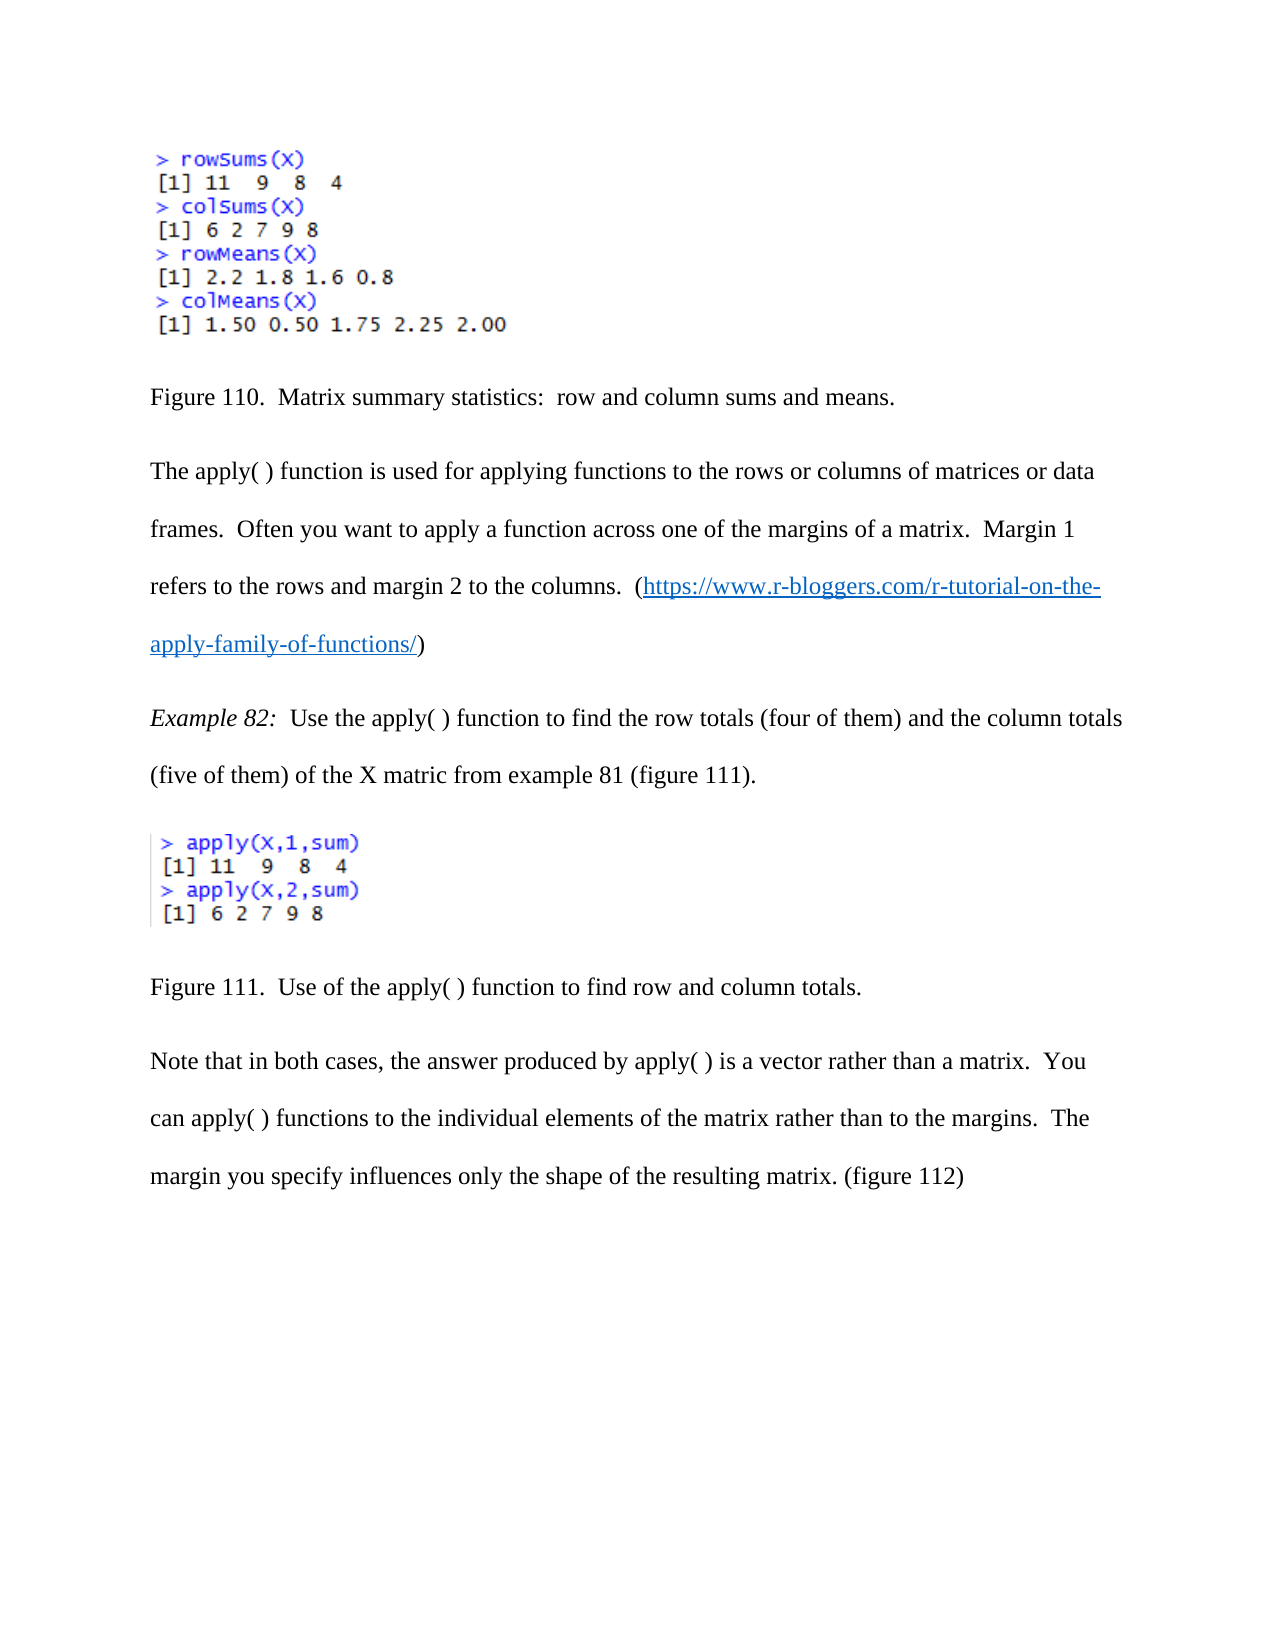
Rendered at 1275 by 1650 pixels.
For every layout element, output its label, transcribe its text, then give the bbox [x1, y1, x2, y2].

text Figure 110. Matrix summary statistics: row and column sums and means. [150, 382, 1125, 411]
text Figure 111. Use of the apply( ) function to find row and column totals. [150, 972, 1125, 1000]
text Example 82: Use the apply( ) function to find the row totals (four of them) and the column totals (five of them) of the X matric from example 81 (figure 111). [150, 703, 1125, 789]
text The apply( ) function is used for applying functions to the rows or columns of matrices or data frames. Often you want to apply a function across one of the margins of a matrix. Margin 1 refers to the rows and margin 2 to the columns. (https://www.r-bloggers.com/r-tutorial-on-the-apply-family-of-functions/) [150, 456, 1125, 658]
text Note that in both cases, the answer produced by apply( ) is a vector rather than a matrix. You can apply( ) functions to the individual elements of the matrix rather than to the margins. The margin you specify influences only the shape of the resulting matrix. (figure 112) [150, 1046, 1125, 1189]
